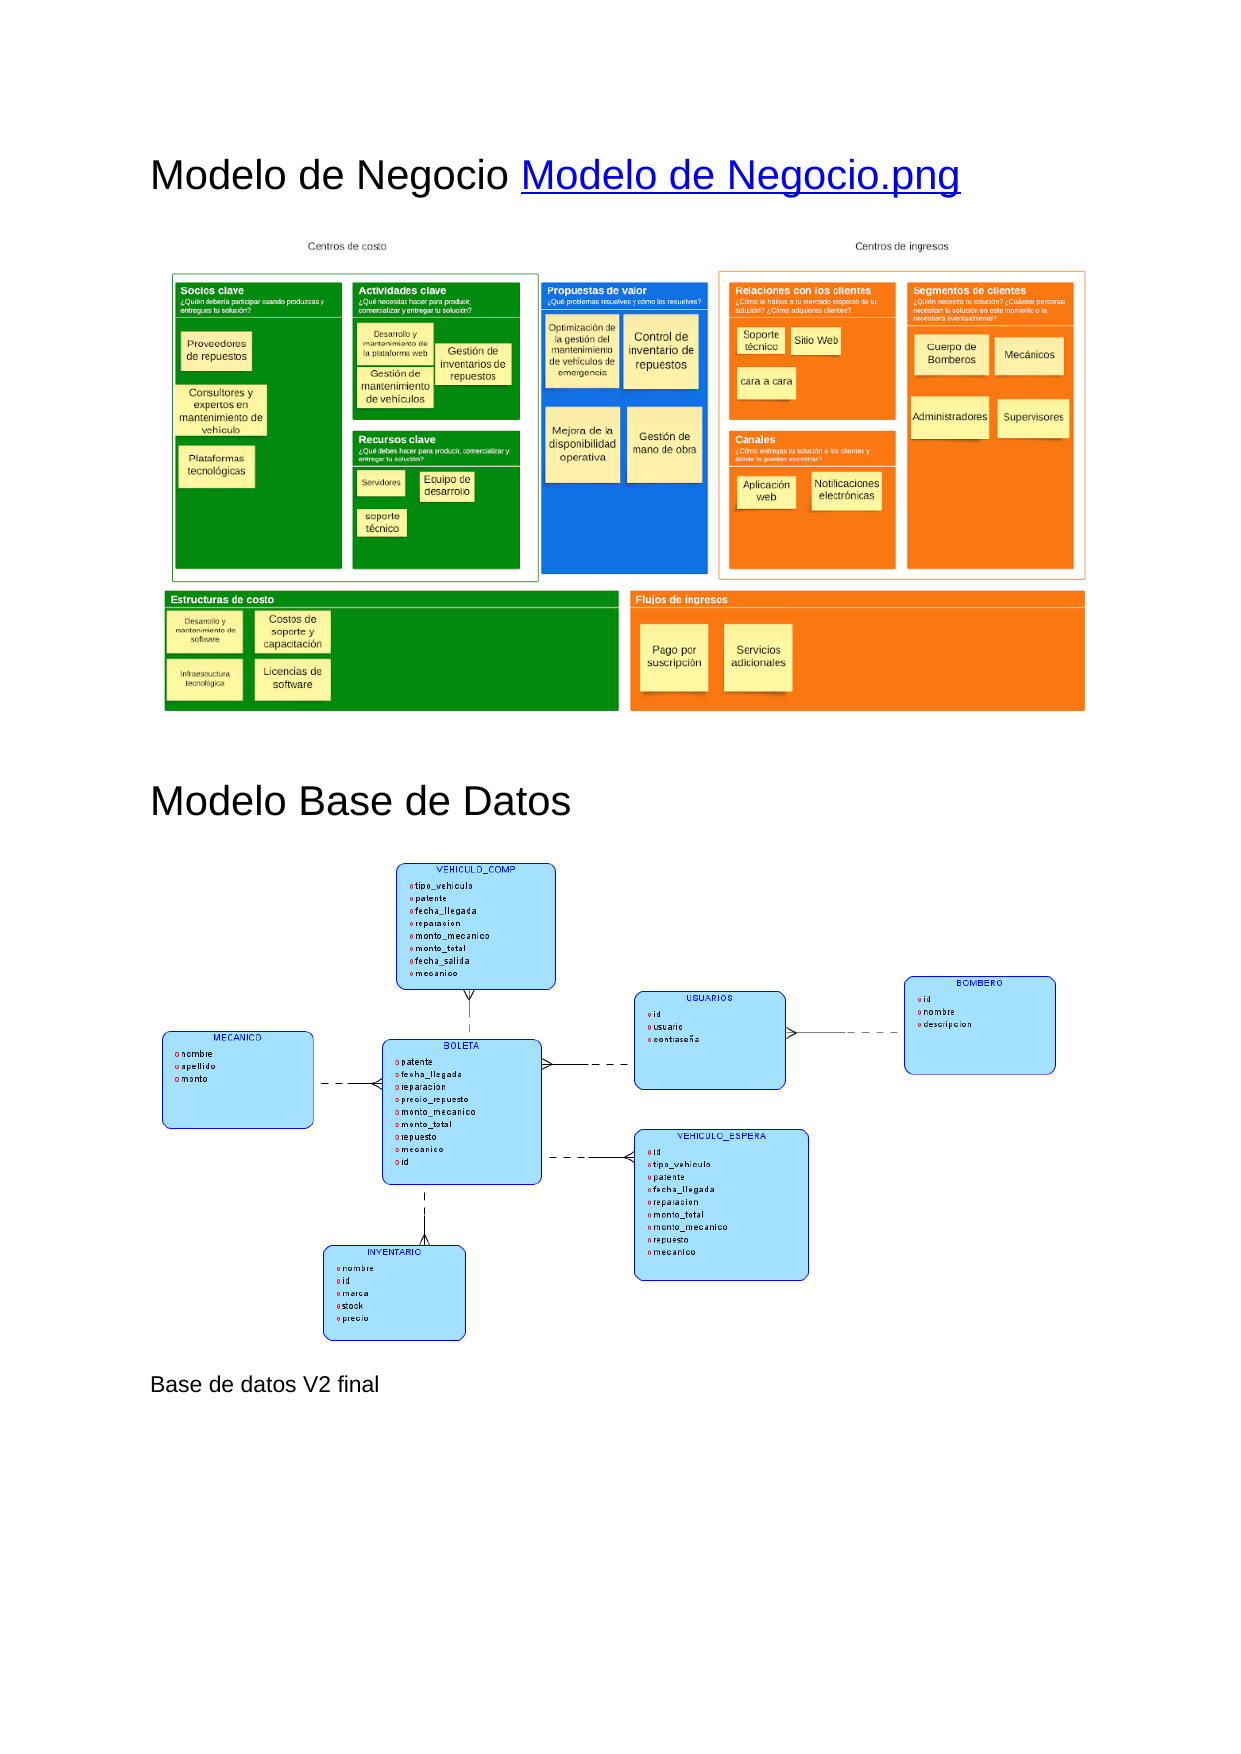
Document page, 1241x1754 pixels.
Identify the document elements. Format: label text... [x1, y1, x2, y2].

picture [150, 230, 1091, 718]
text Base de datos V2 final [150, 1371, 1090, 1397]
subtitle Modelo Base de Datos [150, 777, 1090, 824]
subtitle Modelo de Negocio Modelo de Negocio.png [150, 150, 1090, 198]
picture [150, 856, 1091, 1343]
